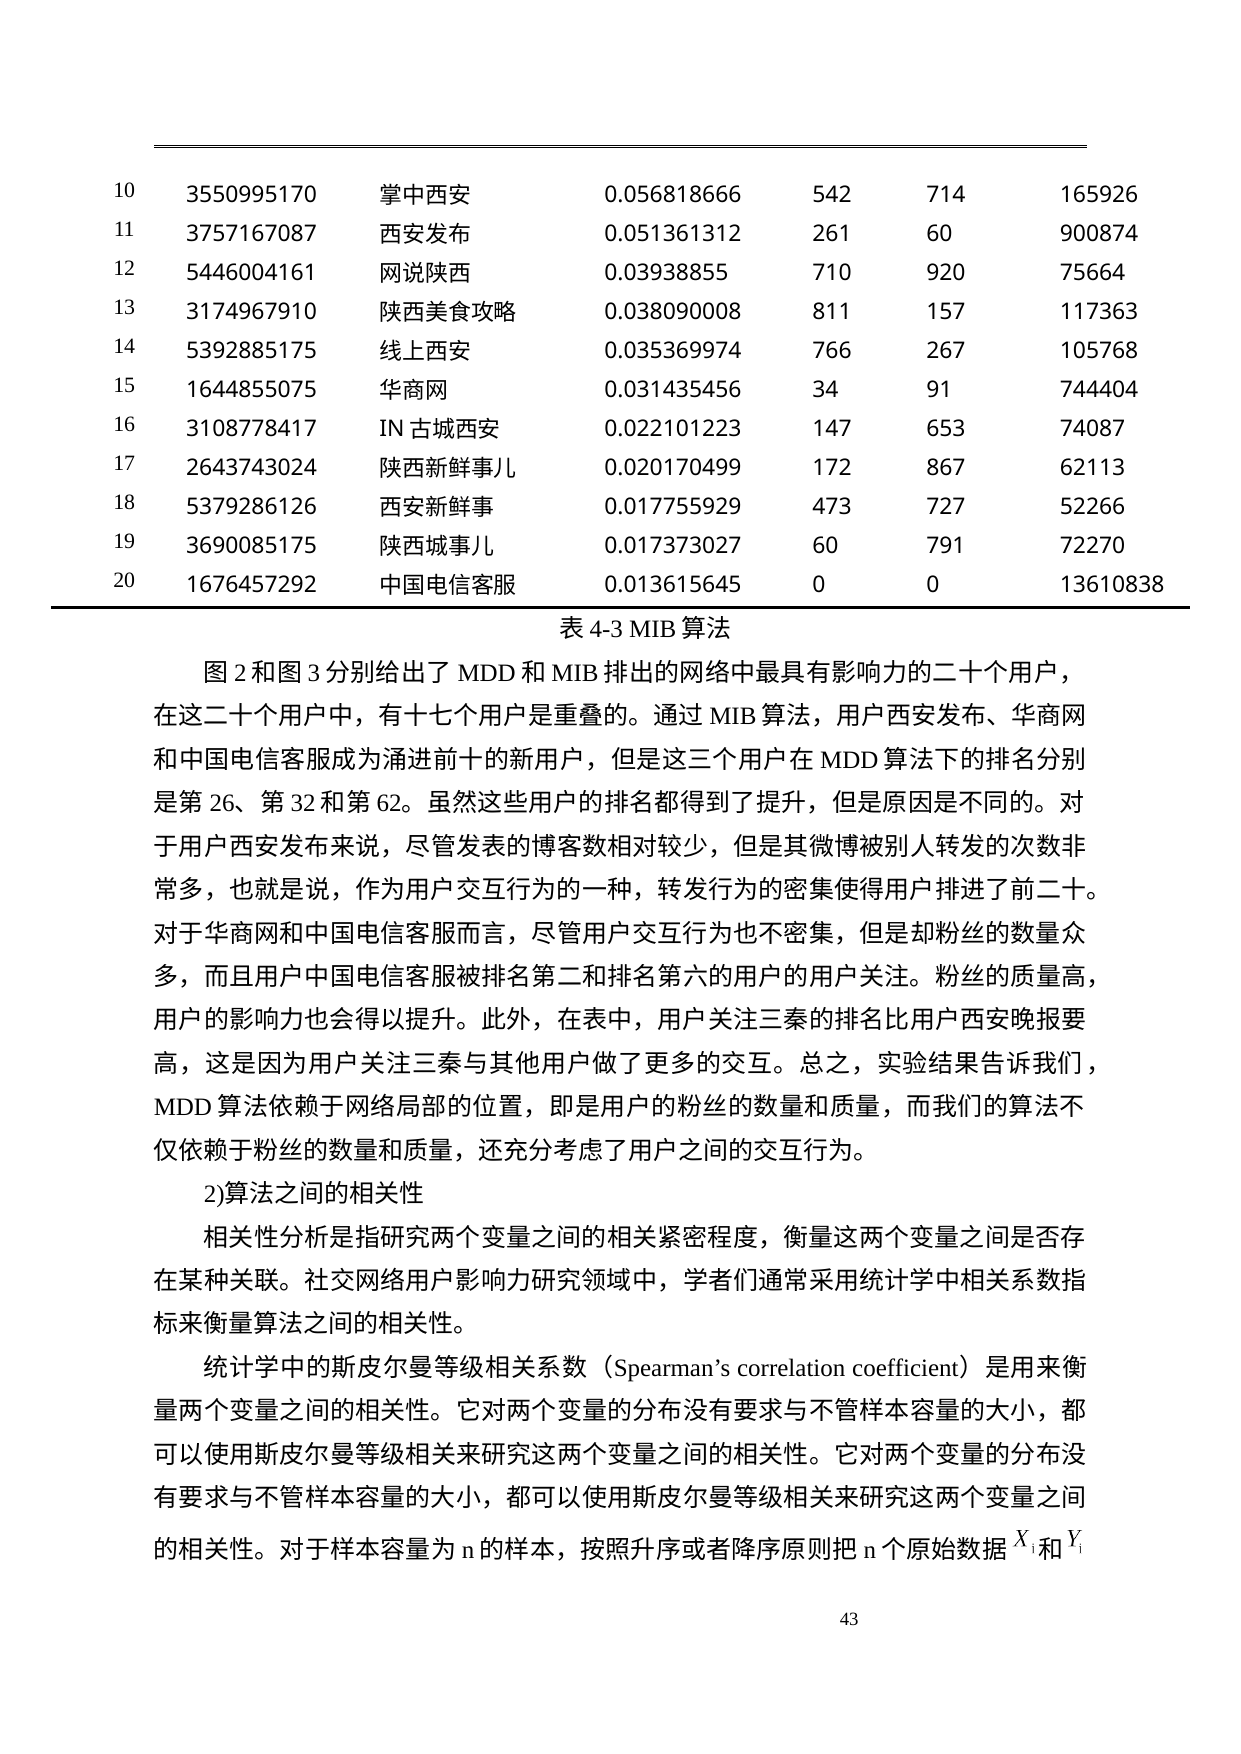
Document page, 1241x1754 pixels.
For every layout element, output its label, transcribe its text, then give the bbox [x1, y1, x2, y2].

table_cell 0.017373027 [572, 528, 780, 567]
table_cell 714 [894, 177, 1027, 216]
table_cell 10 [51, 177, 154, 216]
table_cell IN古城西安 [347, 411, 572, 450]
table_cell 157 [894, 294, 1027, 333]
table_cell 710 [780, 255, 894, 294]
table_cell 172 [780, 450, 894, 489]
table_cell 3108778417 [154, 411, 347, 450]
table_cell 0.031435456 [572, 372, 780, 411]
table_cell 267 [894, 333, 1027, 372]
table_cell 52266 [1028, 489, 1189, 528]
table_cell 91 [894, 372, 1027, 411]
table_cell 105768 [1028, 333, 1189, 372]
table_cell 线上西安 [347, 333, 572, 372]
table_cell 60 [780, 528, 894, 567]
table_cell 18 [51, 489, 154, 528]
table_cell 791 [894, 528, 1027, 567]
table_cell 0.056818666 [572, 177, 780, 216]
table_cell 62113 [1028, 450, 1189, 489]
table_cell 0.035369974 [572, 333, 780, 372]
table_cell 147 [780, 411, 894, 450]
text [153, 1347, 1087, 1566]
table_cell 5379286126 [154, 489, 347, 528]
table_cell 西安新鲜事 [347, 489, 572, 528]
table_cell 0.017755929 [572, 489, 780, 528]
table_cell 3174967910 [154, 294, 347, 333]
table_cell 744404 [1028, 372, 1189, 411]
table_cell 34 [780, 372, 894, 411]
table_cell 5446004161 [154, 255, 347, 294]
text 图2和图3分别给出了MDD和MIB排出的网络中最具有影响力的二十个用户，在这二十个用户中，有十七个用户是重叠的。通过MIB算法，用户西安发布、华商网和中国电信客服成为涌进前十的新用户，但是这三个用户在MDD算法下的排名分别是第26、第32和第62。虽然这些用户的排名都得到了提升，但是原因是不同的。对于用户西安发布来说，尽管发表的博客数相对较少，但是其微博被别人转发的次数非常多，也就是说，作为用户交互行为的一种，转发行为的密集使得用户排进了前二十。对于华商网和中国电信客服而言，尽管用户交互行为也不密集，但是却粉丝的数量众多，而且用户中国电信客服被排名第二和排名第六的用户的用户关注。粉丝的质量高，用户的影响力也会得以提升。此外，在表中，用户关注三秦的排名比用户西安晚报要高，这是因为用户关注三秦与其他用户做了更多的交互。总之，实验结果告诉我们，MDD算法依赖于网络局部的位置，即是用户的粉丝的数量和质量，而我们的算法不仅依赖于粉丝的数量和质量，还充分考虑了用户之间的交互行为。 [153, 652, 1087, 1166]
table_cell 0.038090008 [572, 294, 780, 333]
table_cell 165926 [1028, 177, 1189, 216]
table_cell 13 [51, 294, 154, 333]
table_cell 19 [51, 528, 154, 567]
table_cell 0 [780, 567, 894, 606]
table_cell 11 [51, 216, 154, 255]
table_cell 653 [894, 411, 1027, 450]
table_cell 5392885175 [154, 333, 347, 372]
table_cell 727 [894, 489, 1027, 528]
table_cell 0.03938855 [572, 255, 780, 294]
table_cell 陕西美食攻略 [347, 294, 572, 333]
table_cell 17 [51, 450, 154, 489]
table_cell 473 [780, 489, 894, 528]
table_cell 766 [780, 333, 894, 372]
table_cell 867 [894, 450, 1027, 489]
table_cell 0 [894, 567, 1027, 606]
table_cell 15 [51, 372, 154, 411]
table_cell 掌中西安 [347, 177, 572, 216]
table_cell 900874 [1028, 216, 1189, 255]
table_cell 60 [894, 216, 1027, 255]
table_cell 74087 [1028, 411, 1189, 450]
text 相关性分析是指研究两个变量之间的相关紧密程度，衡量这两个变量之间是否存在某种关联。社交网络用户影响力研究领域中，学者们通常采用统计学中相关系数指标来衡量算法之间的相关性。 [153, 1217, 1087, 1340]
table_cell 0.013615645 [572, 567, 780, 606]
table_cell 华商网 [347, 372, 572, 411]
table_cell 中国电信客服 [347, 567, 572, 606]
table_cell 陕西城事儿 [347, 528, 572, 567]
list 2)算法之间的相关性 [203, 1174, 1087, 1210]
table_cell 811 [780, 294, 894, 333]
table_cell 1644855075 [154, 372, 347, 411]
table_cell 2643743024 [154, 450, 347, 489]
table_cell 20 [51, 567, 154, 606]
table_cell 13610838 [1028, 567, 1189, 606]
table_cell 3550995170 [154, 177, 347, 216]
text 表4-3 MIB算法 [153, 609, 1087, 645]
table_cell 陕西新鲜事儿 [347, 450, 572, 489]
table_cell 72270 [1028, 528, 1189, 567]
table_cell 920 [894, 255, 1027, 294]
table_cell 0.051361312 [572, 216, 780, 255]
table_cell 542 [780, 177, 894, 216]
table_cell 1676457292 [154, 567, 347, 606]
table_cell 117363 [1028, 294, 1189, 333]
table_cell 0.022101223 [572, 411, 780, 450]
table_cell 3690085175 [154, 528, 347, 567]
table_cell 261 [780, 216, 894, 255]
table_cell 西安发布 [347, 216, 572, 255]
table_cell 16 [51, 411, 154, 450]
table_cell 网说陕西 [347, 255, 572, 294]
table_cell 14 [51, 333, 154, 372]
table_cell 3757167087 [154, 216, 347, 255]
table_cell 0.020170499 [572, 450, 780, 489]
table_cell 75664 [1028, 255, 1189, 294]
table_cell 12 [51, 255, 154, 294]
